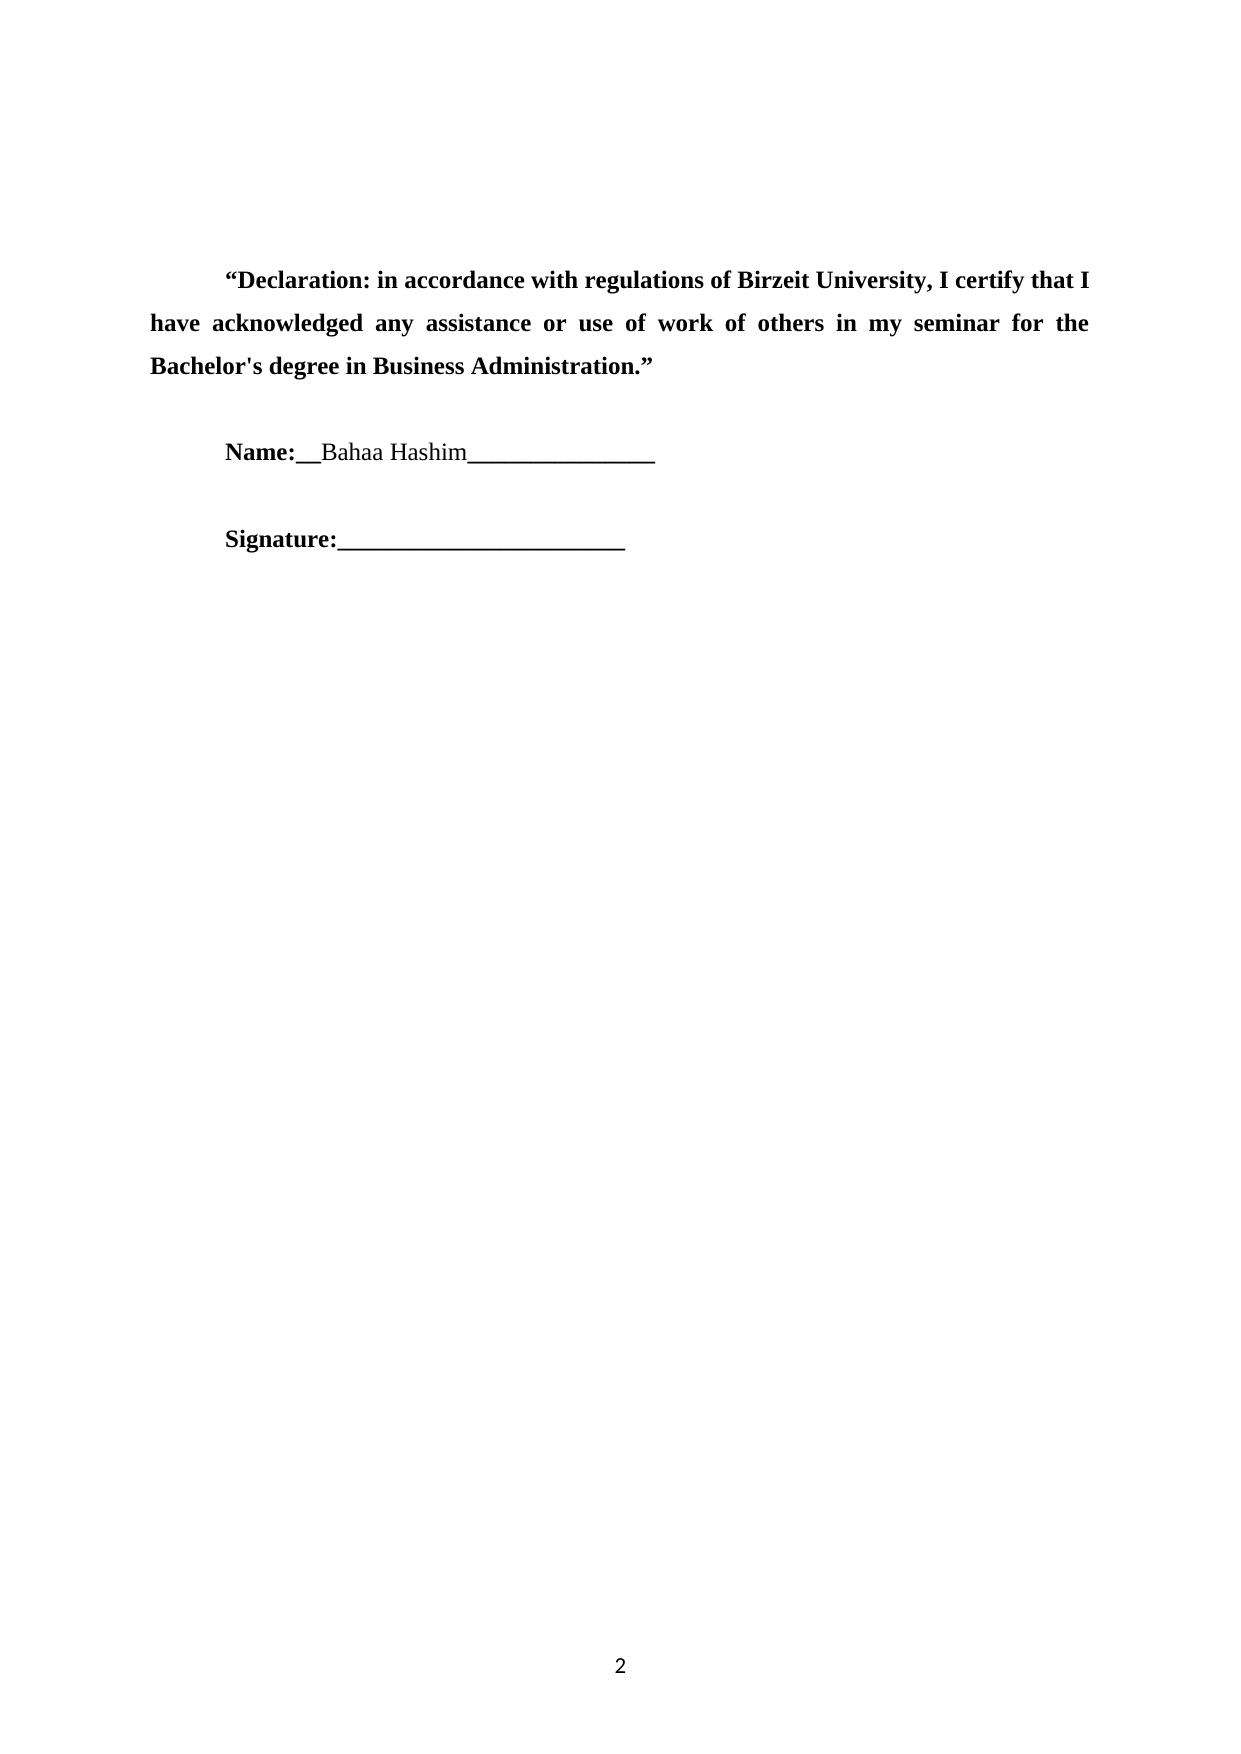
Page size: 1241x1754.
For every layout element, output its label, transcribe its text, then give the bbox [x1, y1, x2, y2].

text Name:__Bahaa Hashim_______________ [150, 437, 1090, 466]
text “Declaration: in accordance with regulations of Birzeit University, I certify that I have acknowledged any assistance or use of work of others in my seminar for the Bachelor's degree in Business Administration.” [150, 265, 1090, 380]
text Signature:_______________________ [150, 524, 1090, 552]
